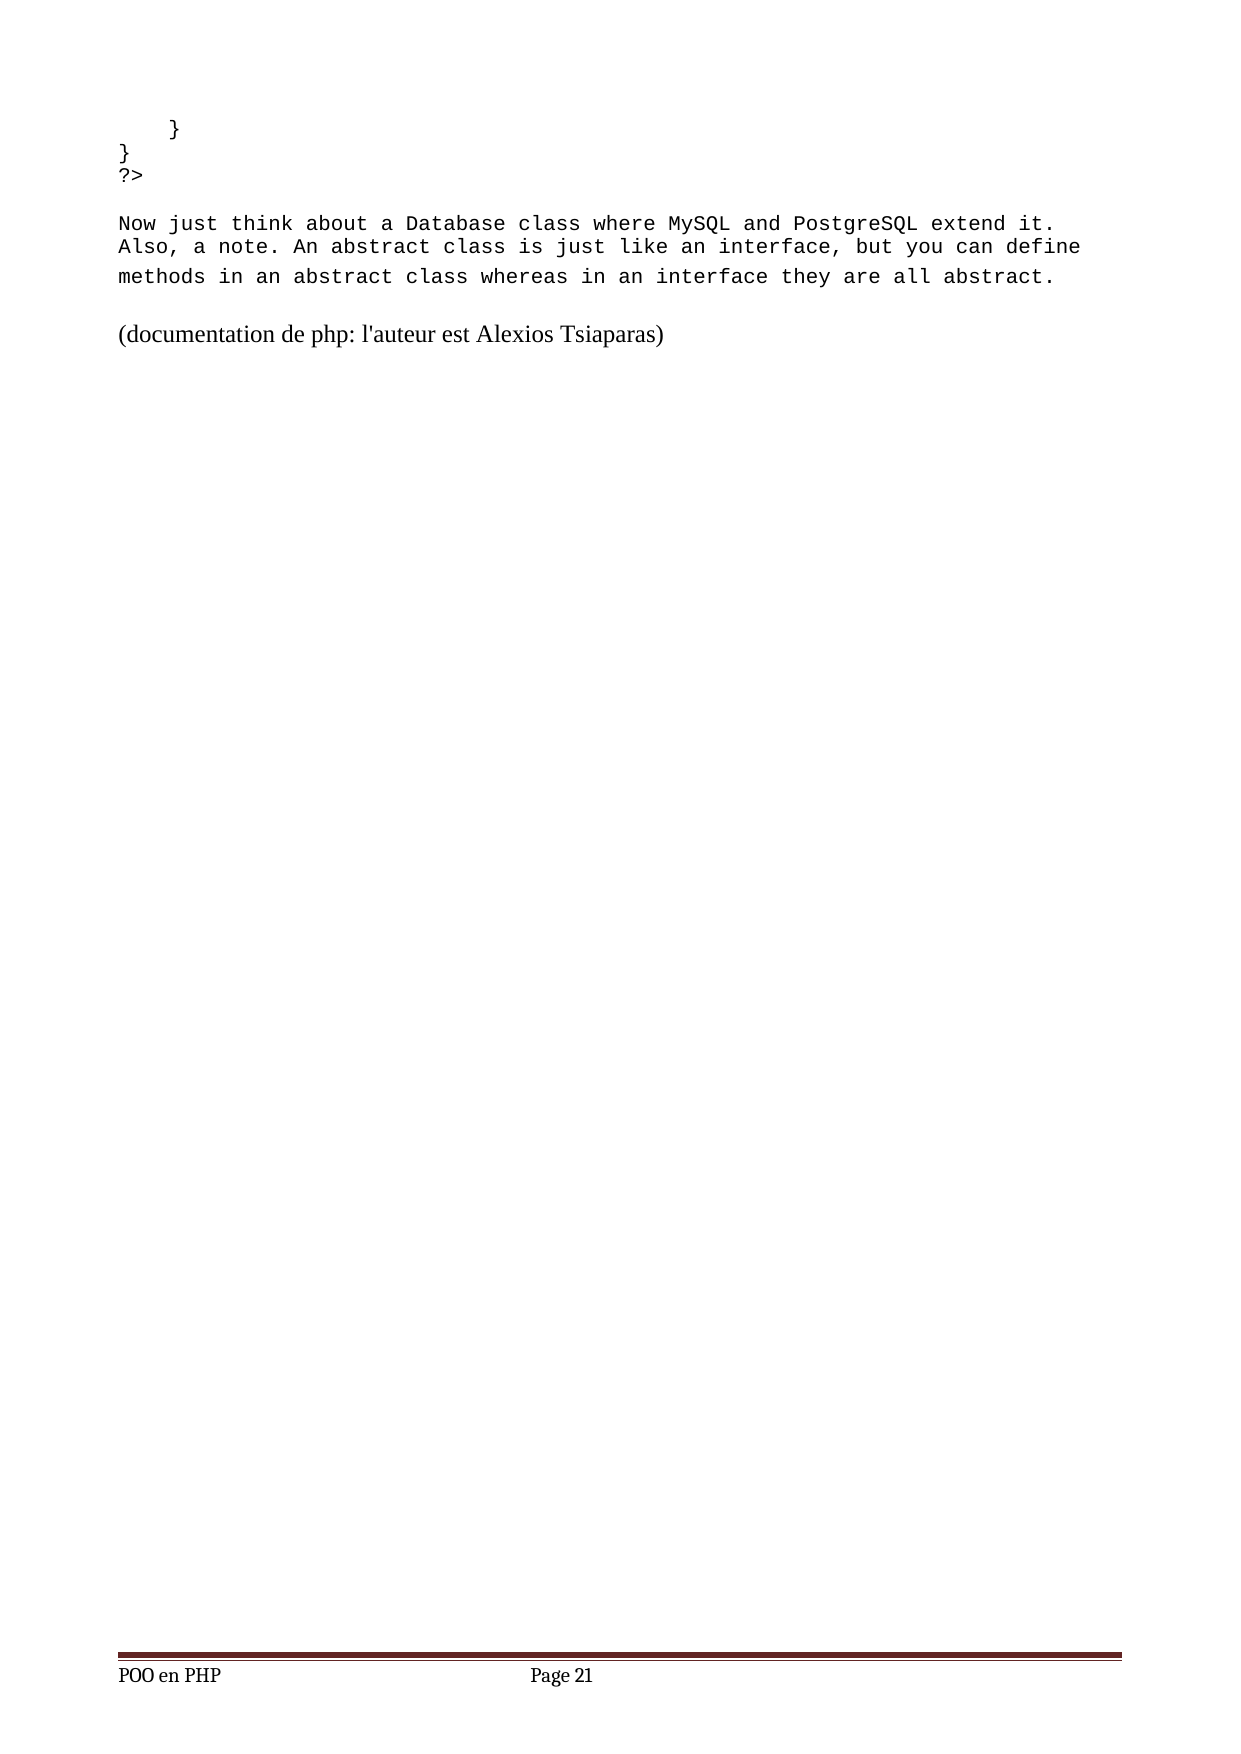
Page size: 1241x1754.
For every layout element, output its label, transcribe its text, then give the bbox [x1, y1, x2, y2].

text (documentation de php: l'auteur est Alexios Tsiaparas) [118, 319, 1122, 347]
